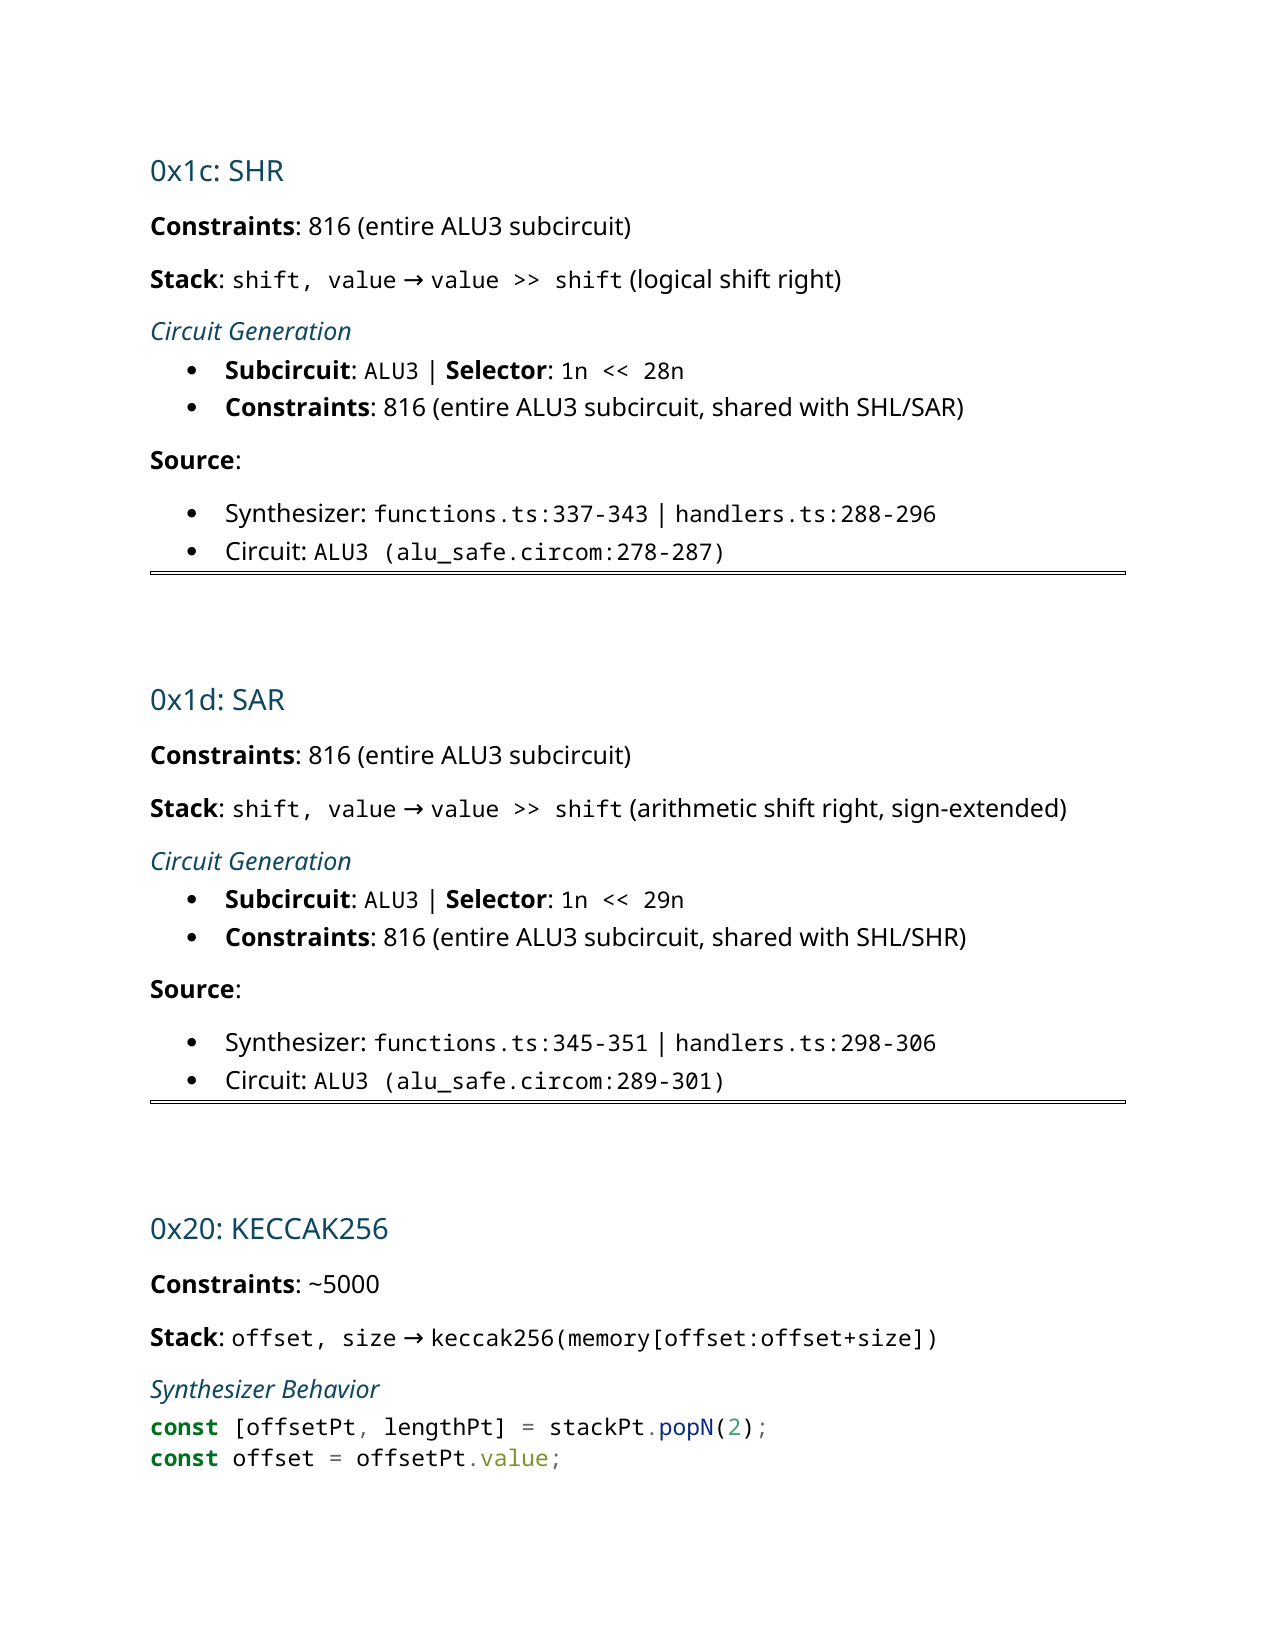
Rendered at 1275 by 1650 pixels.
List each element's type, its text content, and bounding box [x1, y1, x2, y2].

text Stack: offset, size → keccak256(memory[offset:offset+size]) [150, 1319, 1125, 1353]
text Constraints: 816 (entire ALU3 subcircuit) [150, 737, 1125, 772]
list Subcircuit: ALU3 | Selector: 1n << 28n [187, 352, 1125, 386]
list Circuit: ALU3 (alu_safe.circom:289-301) [187, 1063, 1125, 1097]
text Constraints: ~5000 [150, 1267, 1125, 1301]
list Synthesizer: functions.ts:337-343 | handlers.ts:288-296 [187, 496, 1125, 530]
subtitle 0x1d: SAR [150, 679, 1125, 719]
subtitle Circuit Generation [150, 843, 1125, 877]
list Circuit: ALU3 (alu_safe.circom:278-287) [187, 533, 1125, 568]
text Stack: shift, value → value >> shift (arithmetic shift right, sign-extended) [150, 790, 1125, 824]
text Source: [150, 443, 1125, 477]
text Constraints: 816 (entire ALU3 subcircuit) [150, 208, 1125, 242]
text Source: [150, 972, 1125, 1006]
list Constraints: 816 (entire ALU3 subcircuit, shared with SHL/SHR) [187, 919, 1125, 953]
text Stack: shift, value → value >> shift (logical shift right) [150, 261, 1125, 295]
list Synthesizer: functions.ts:345-351 | handlers.ts:298-306 [187, 1025, 1125, 1059]
subtitle Circuit Generation [150, 314, 1125, 348]
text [150, 1410, 1125, 1473]
subtitle 0x20: KECCAK256 [150, 1208, 1125, 1248]
list Constraints: 816 (entire ALU3 subcircuit, shared with SHL/SAR) [187, 390, 1125, 424]
subtitle 0x1c: SHR [150, 150, 1125, 190]
subtitle Synthesizer Behavior [150, 1372, 1125, 1406]
list Subcircuit: ALU3 | Selector: 1n << 29n [187, 881, 1125, 915]
